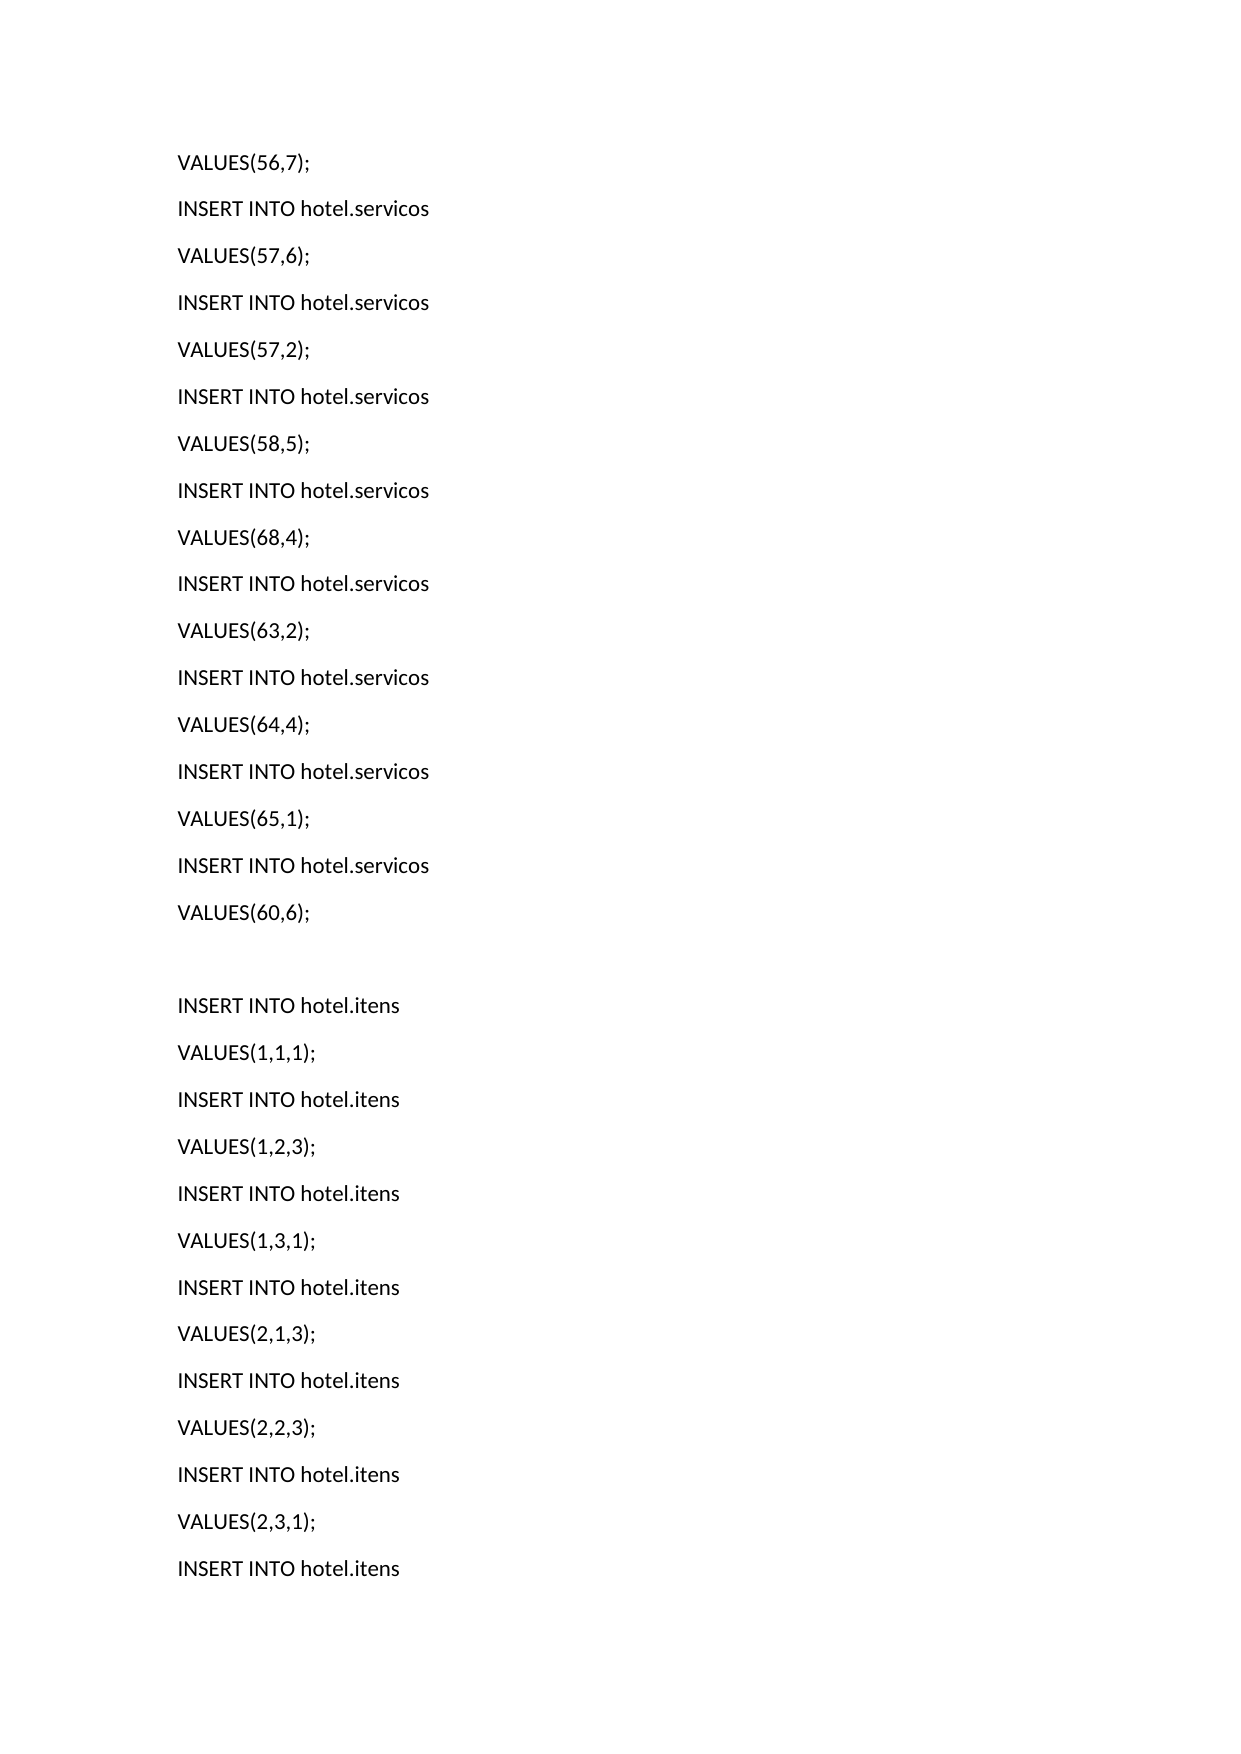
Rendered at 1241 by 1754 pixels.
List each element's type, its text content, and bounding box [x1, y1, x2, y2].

text INSERT INTO hotel.itens [177, 1179, 1063, 1207]
text INSERT INTO hotel.itens [177, 1366, 1063, 1394]
text INSERT INTO hotel.servicos [177, 851, 1063, 879]
text INSERT INTO hotel.servicos [177, 663, 1063, 691]
text INSERT INTO hotel.itens [177, 991, 1063, 1019]
text VALUES(65,1); [177, 804, 1063, 832]
text INSERT INTO hotel.servicos [177, 194, 1063, 222]
text VALUES(68,4); [177, 523, 1063, 551]
text INSERT INTO hotel.servicos [177, 757, 1063, 785]
text VALUES(57,6); [177, 241, 1063, 269]
text VALUES(63,2); [177, 616, 1063, 644]
text VALUES(1,1,1); [177, 1038, 1063, 1066]
text INSERT INTO hotel.itens [177, 1273, 1063, 1301]
text INSERT INTO hotel.itens [177, 1085, 1063, 1113]
text VALUES(1,3,1); [177, 1226, 1063, 1254]
text INSERT INTO hotel.itens [177, 1554, 1063, 1582]
text INSERT INTO hotel.servicos [177, 569, 1063, 597]
text VALUES(2,1,3); [177, 1319, 1063, 1347]
text INSERT INTO hotel.servicos [177, 476, 1063, 504]
text INSERT INTO hotel.servicos [177, 288, 1063, 316]
text INSERT INTO hotel.servicos [177, 382, 1063, 410]
text VALUES(2,2,3); [177, 1413, 1063, 1441]
text VALUES(60,6); [177, 898, 1063, 926]
text VALUES(57,2); [177, 335, 1063, 363]
text VALUES(64,4); [177, 710, 1063, 738]
text VALUES(2,3,1); [177, 1507, 1063, 1535]
text VALUES(1,2,3); [177, 1132, 1063, 1160]
text VALUES(58,5); [177, 429, 1063, 457]
text INSERT INTO hotel.itens [177, 1460, 1063, 1488]
text VALUES(56,7); [177, 148, 1063, 176]
